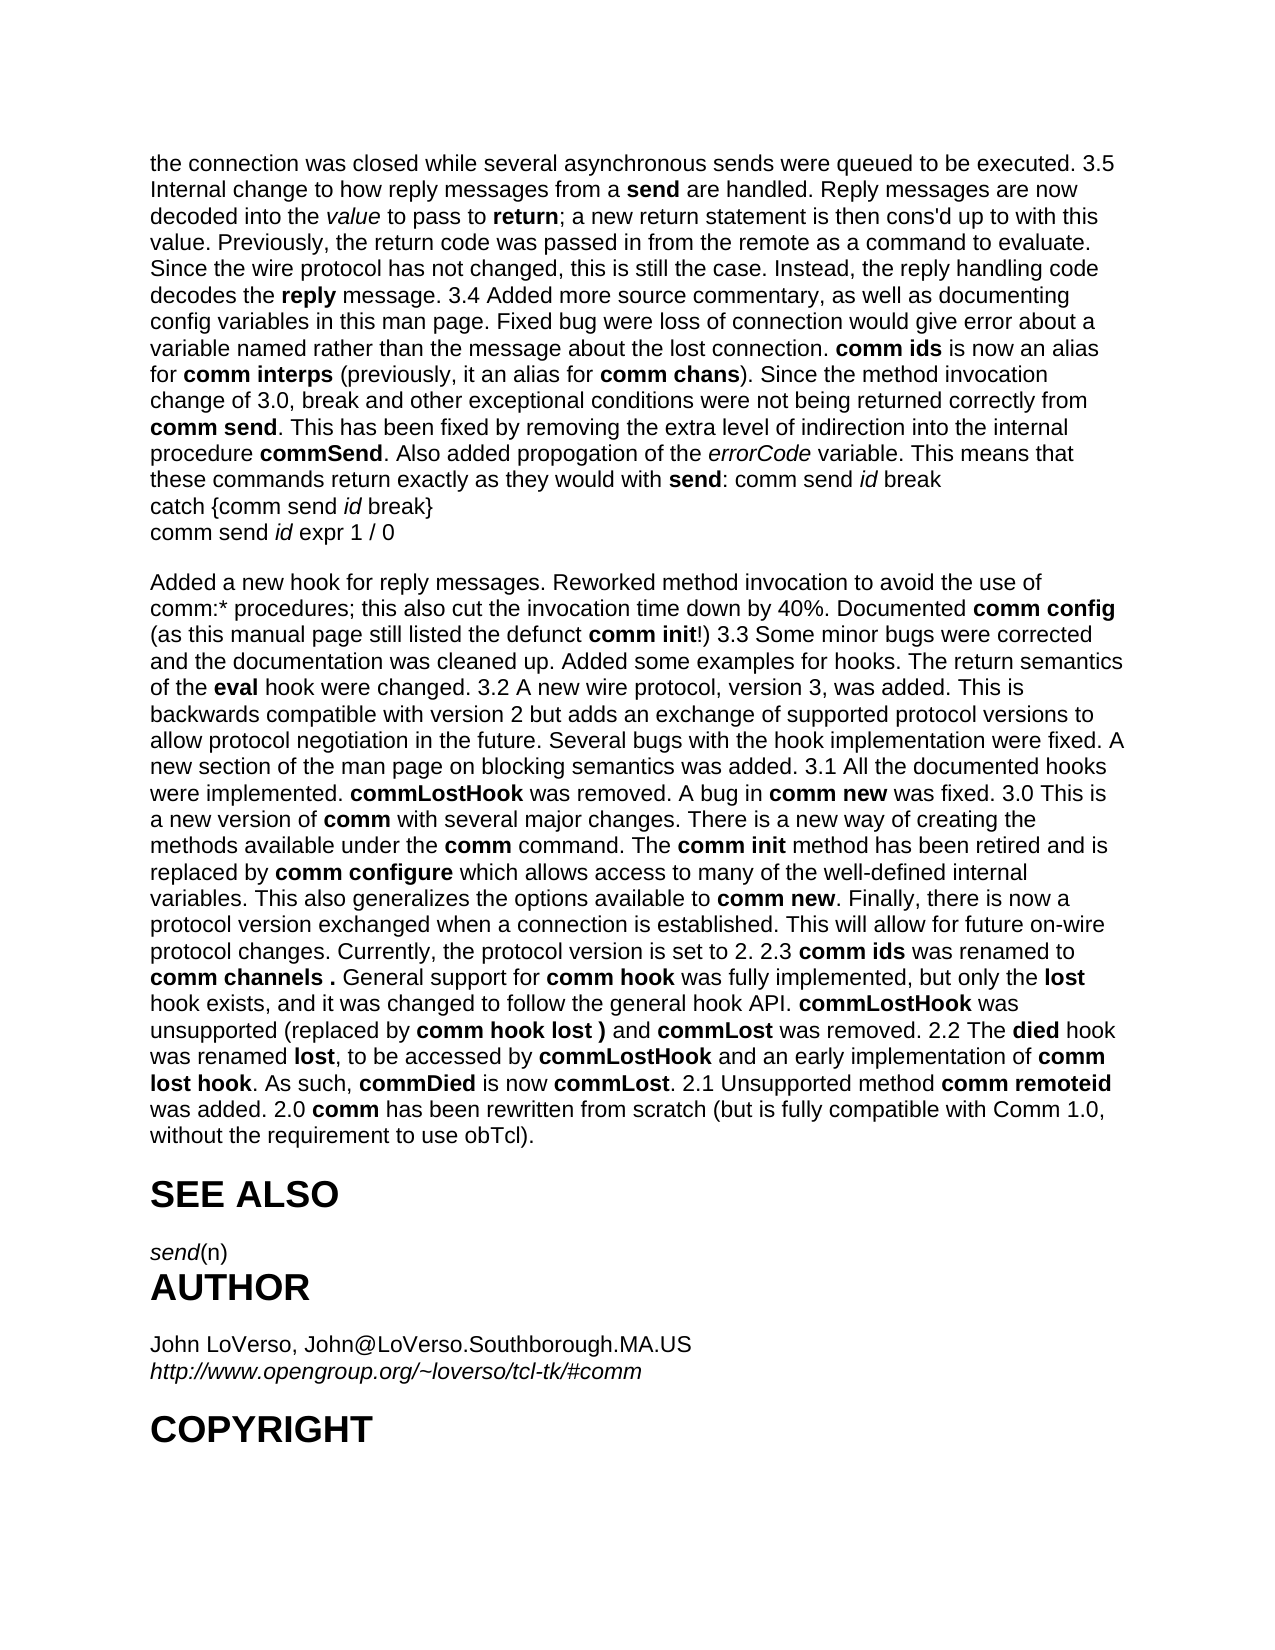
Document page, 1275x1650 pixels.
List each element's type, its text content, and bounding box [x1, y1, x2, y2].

subtitle SEE ALSO [150, 1172, 1125, 1215]
subtitle COPYRIGHT [150, 1408, 1125, 1451]
text catch {comm send id break} [150, 493, 1125, 519]
text http://www.opengroup.org/~loverso/tcl-tk/#comm [150, 1358, 1125, 1384]
text comm send id expr 1 / 0 [150, 519, 1125, 545]
text John LoVerso, John@LoVerso.Southborough.MA.US [150, 1331, 1125, 1358]
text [150, 150, 1125, 493]
text Added a new hook for reply messages. Reworked method invocation to avoid the use of comm:* procedures; this also cut the invocation time down by 40%. Documented comm config (as this manual page still listed the defunct comm init!) 3.3 Some minor bugs were corrected and the documentation was cleaned up. Added some examples for hooks. The return semantics of the eval hook were changed. 3.2 A new wire protocol, version 3, was added. This is backwards compatible with version 2 but adds an exchange of supported protocol versions to allow protocol negotiation in the future. Several bugs with the hook implementation were fixed. A new section of the man page on blocking semantics was added. 3.1 All the documented hooks were implemented. commLostHook was removed. A bug in comm new was fixed. 3.0 This is a new version of comm with several major changes. There is a new way of creating the methods available under the comm command. The comm init method has been retired and is replaced by comm configure which allows access to many of the well-defined internal variables. This also generalizes the options available to comm new. Finally, there is now a protocol version exchanged when a connection is established. This will allow for future on-wire protocol changes. Currently, the protocol version is set to 2. 2.3 comm ids was renamed to comm channels . General support for comm hook was fully implemented, but only the lost hook exists, and it was changed to follow the general hook API. commLostHook was unsupported (replaced by comm hook lost ) and commLost was removed. 2.2 The died hook was renamed lost, to be accessed by commLostHook and an early implementation of comm lost hook. As such, commDied is now commLost. 2.1 Unsupported method comm remoteid was added. 2.0 comm has been rewritten from scratch (but is fully compatible with Comm 1.0, without the requirement to use obTcl). [150, 569, 1125, 1148]
text send(n) [150, 1238, 1125, 1265]
subtitle AUTHOR [150, 1265, 1125, 1308]
